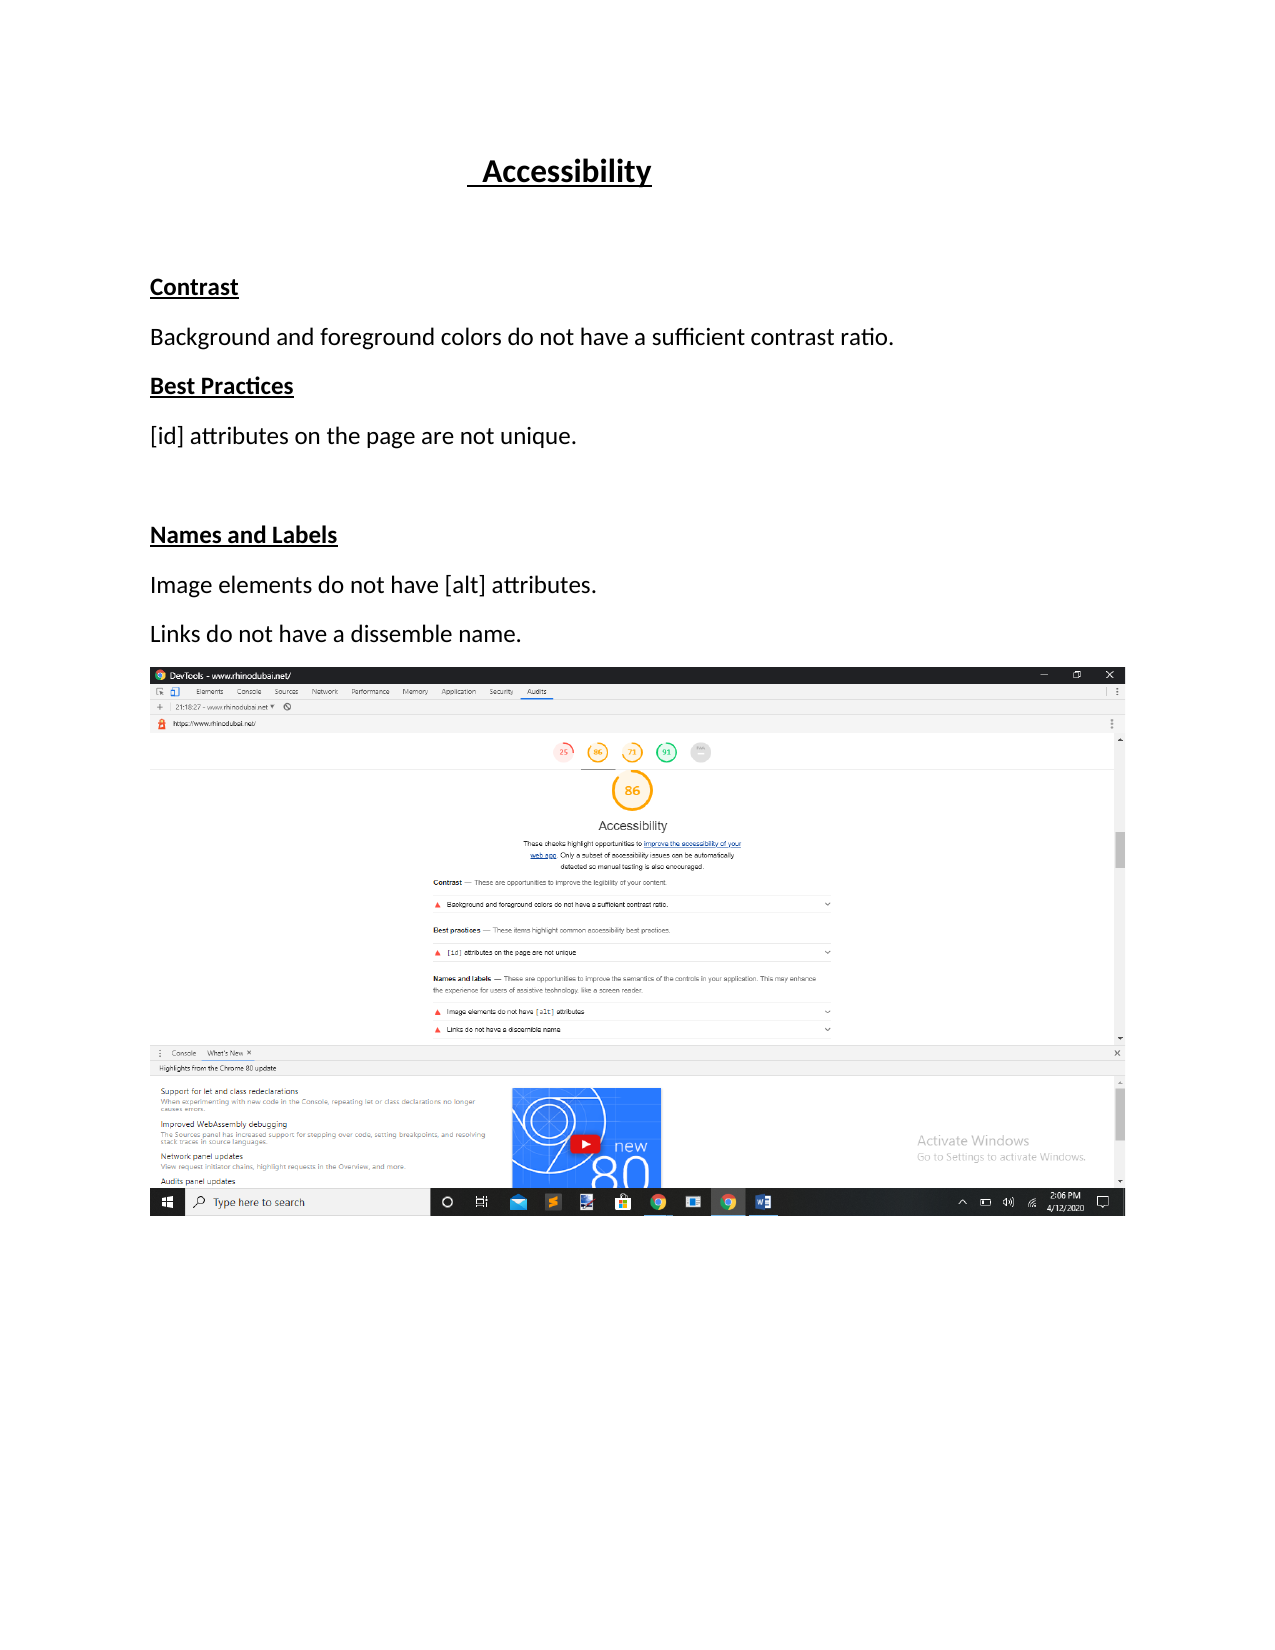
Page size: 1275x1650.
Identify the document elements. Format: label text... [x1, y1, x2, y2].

picture [150, 667, 1125, 1216]
text Contrast [150, 271, 1125, 302]
text Image elements do not have [alt] attributes. [150, 569, 1125, 599]
text Accessibility [150, 150, 1125, 191]
text Best Practices [150, 370, 1125, 401]
text Links do not have a dissemble name. [150, 618, 1125, 649]
text Background and foreground colors do not have a sufficient contrast ratio. [150, 321, 1125, 351]
text Names and Labels [150, 519, 1125, 550]
text [id] attributes on the page are not unique. [150, 420, 1125, 451]
